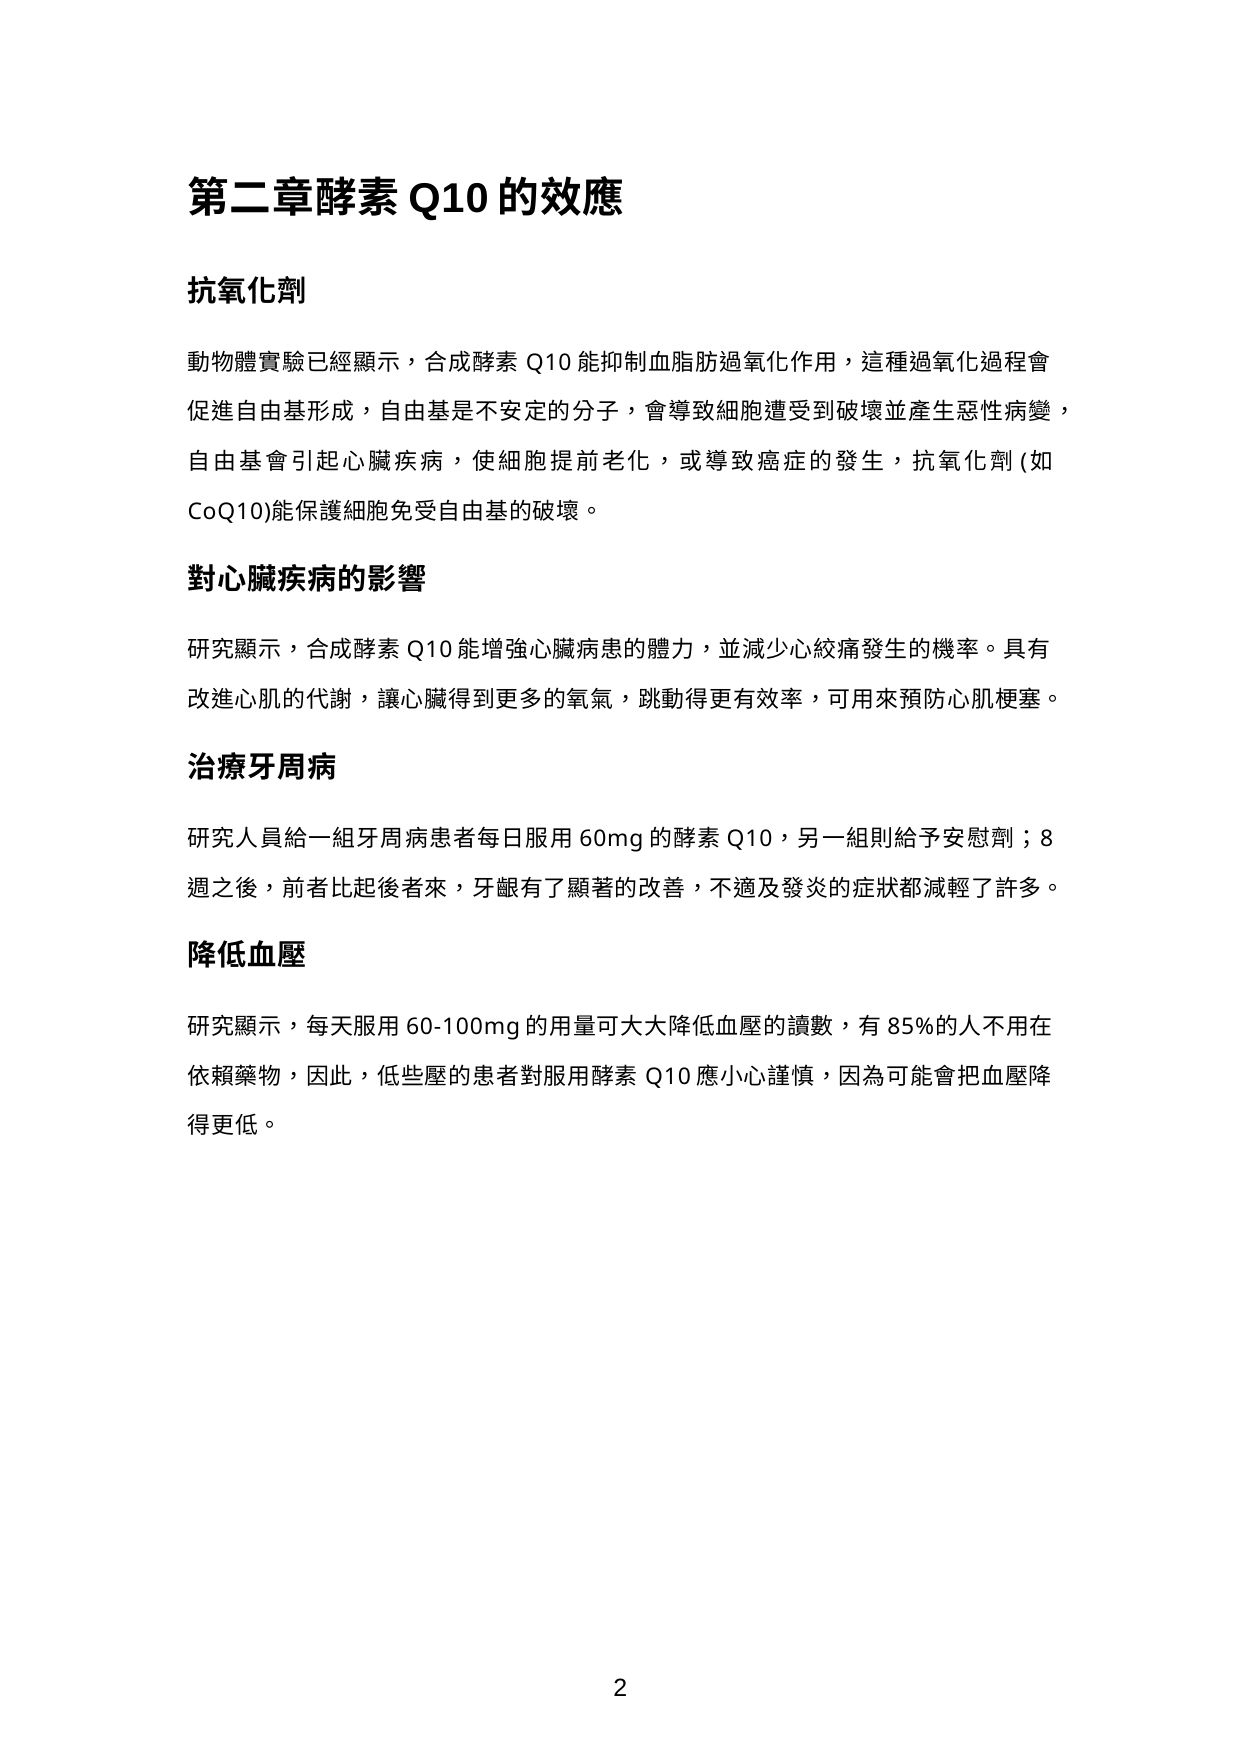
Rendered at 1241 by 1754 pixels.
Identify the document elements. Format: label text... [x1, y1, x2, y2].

subtitle 酵素Q10的效應 [187, 164, 1053, 225]
subtitle 對心臟疾病的影響 [187, 555, 1053, 598]
subtitle 降低血壓 [187, 932, 1053, 974]
subtitle 抗氧化劑 [187, 267, 1053, 310]
text 研究顯示，每天服用60g的用量可大大降低血壓的讀數，有85%的人不用在依賴藥物，因此，低些壓的患者對服用酵素Q10應小心謹慎，因為可能會把血壓降得更低。 [187, 1008, 1053, 1141]
subtitle 治療牙周病 [187, 743, 1053, 786]
text 研究顯示，合成酵素Q10能增強心臟病患的體力，並減少心絞痛發生的機率。具有改進心肌的代謝，讓心臟得到更多的氧氣，跳動得更有效率，可用來預防心肌梗塞。 [187, 631, 1053, 714]
text 動物體實驗已經顯示，合成酵素Q10能抑制血脂肪過氧化作用，這種過氧化過程會促進自由基形成，自由基是不安定的分子，會導致細胞遭受到破壞並產生惡性病變，自由基會引起心臟疾病，使細胞提前老化，或導致癌症的發生，抗氧化劑(如CoQ10)能保護細胞免受自由基的破壞。 [187, 343, 1053, 526]
text 研究人員給一組牙周病患者每日服用g的酵素Q10，另一組則給予安慰劑；8週之後，前者比起後者來，牙齦有了顯著的改善，不適及發炎的症狀都減輕了許多。 [187, 819, 1053, 903]
